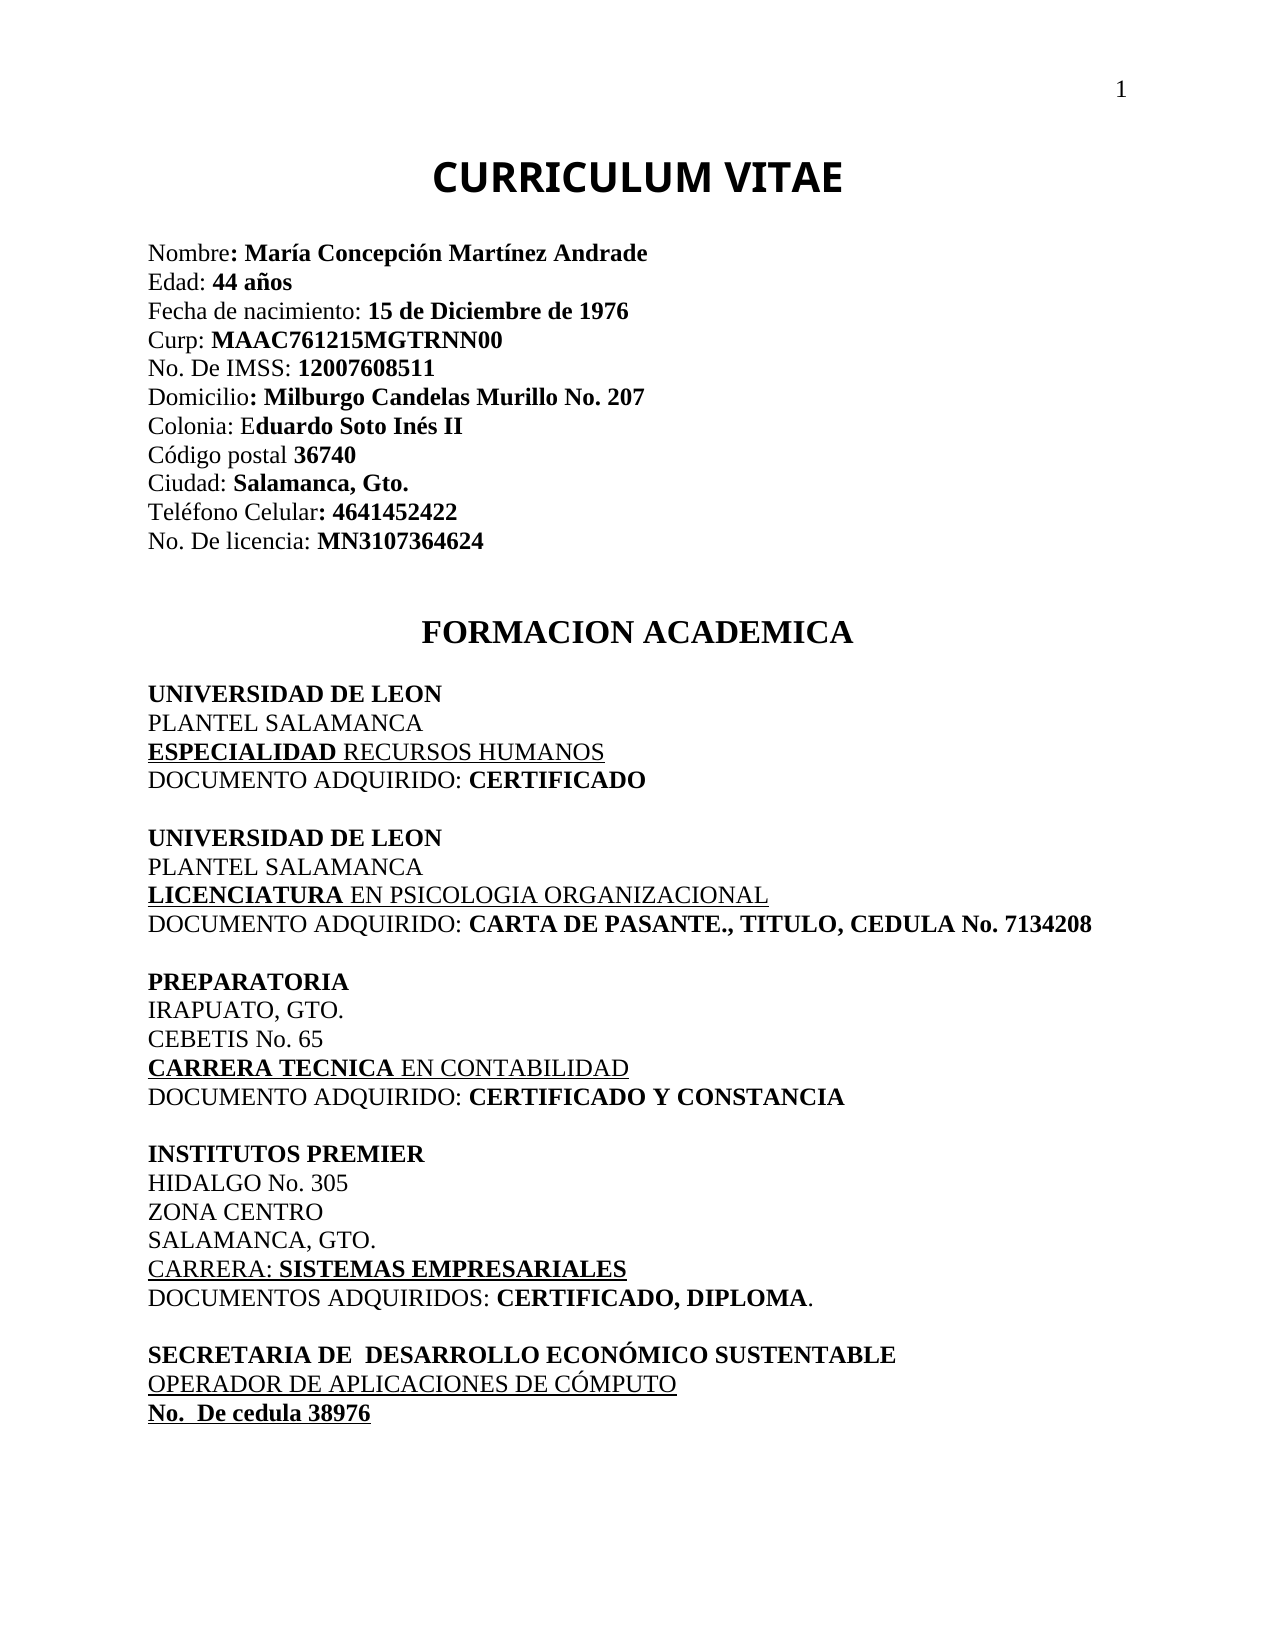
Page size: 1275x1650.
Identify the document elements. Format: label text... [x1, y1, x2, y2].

text Ciudad: Salamanca, Gto. [148, 468, 1127, 497]
text Teléfono Celular: 4641452422 [148, 497, 1127, 526]
text ZONA CENTRO [148, 1197, 1127, 1226]
text CARRERA: SISTEMAS EMPRESARIALES [148, 1254, 1127, 1283]
text Curp: MAAC761215MGTRNN00 [148, 325, 1127, 353]
text ESPECIALIDAD RECURSOS HUMANOS [148, 737, 1127, 766]
text Fecha de nacimiento: 15 de Diciembre de 1976 [148, 296, 1127, 325]
text Nombre: María Concepción Martínez Andrade [148, 238, 1127, 267]
text PLANTEL SALAMANCA [148, 852, 1127, 881]
text CEBETIS No. 65 [148, 1024, 1127, 1053]
subtitle No. De cedula 38976 [148, 1398, 1127, 1427]
text Colonia: Eduardo Soto Inés II [148, 411, 1127, 440]
text IRAPUATO, GTO. [148, 996, 1127, 1024]
text SALAMANCA, GTO. [148, 1226, 1127, 1254]
subtitle OPERADOR DE APLICACIONES DE CÓMPUTO [148, 1369, 1127, 1398]
text HIDALGO No. 305 [148, 1168, 1127, 1197]
text UNIVERSIDAD DE LEON [148, 823, 1127, 852]
text DOCUMENTOS ADQUIRIDOS: CERTIFICADO, DIPLOMA. [148, 1283, 1127, 1312]
text LICENCIATURA EN PSICOLOGIA ORGANIZACIONAL [148, 881, 1127, 909]
title CURRICULUM VITAE [148, 148, 1127, 204]
text DOCUMENTO ADQUIRIDO: CARTA DE PASANTE., TITULO, CEDULA No. 7134208 [148, 909, 1127, 938]
text DOCUMENTO ADQUIRIDO: CERTIFICADO Y CONSTANCIA [148, 1082, 1127, 1111]
text CARRERA TECNICA EN CONTABILIDAD [148, 1053, 1127, 1082]
text Domicilio: Milburgo Candelas Murillo No. 207 [148, 382, 1127, 411]
text Código postal 36740 [148, 440, 1127, 468]
text PREPARATORIA [148, 967, 1127, 996]
text DOCUMENTO ADQUIRIDO: CERTIFICADO [148, 766, 1127, 794]
text Edad: 44 años [148, 267, 1127, 296]
text PLANTEL SALAMANCA [148, 708, 1127, 737]
text INSTITUTOS PREMIER [148, 1139, 1127, 1168]
text UNIVERSIDAD DE LEON [148, 679, 1127, 708]
text SECRETARIA DE DESARROLLO ECONÓMICO SUSTENTABLE [148, 1341, 1127, 1369]
subtitle FORMACION ACADEMICA [148, 612, 1127, 651]
text No. De licencia: MN3107364624 [148, 526, 1127, 555]
text No. De IMSS: 12007608511 [148, 353, 1127, 382]
